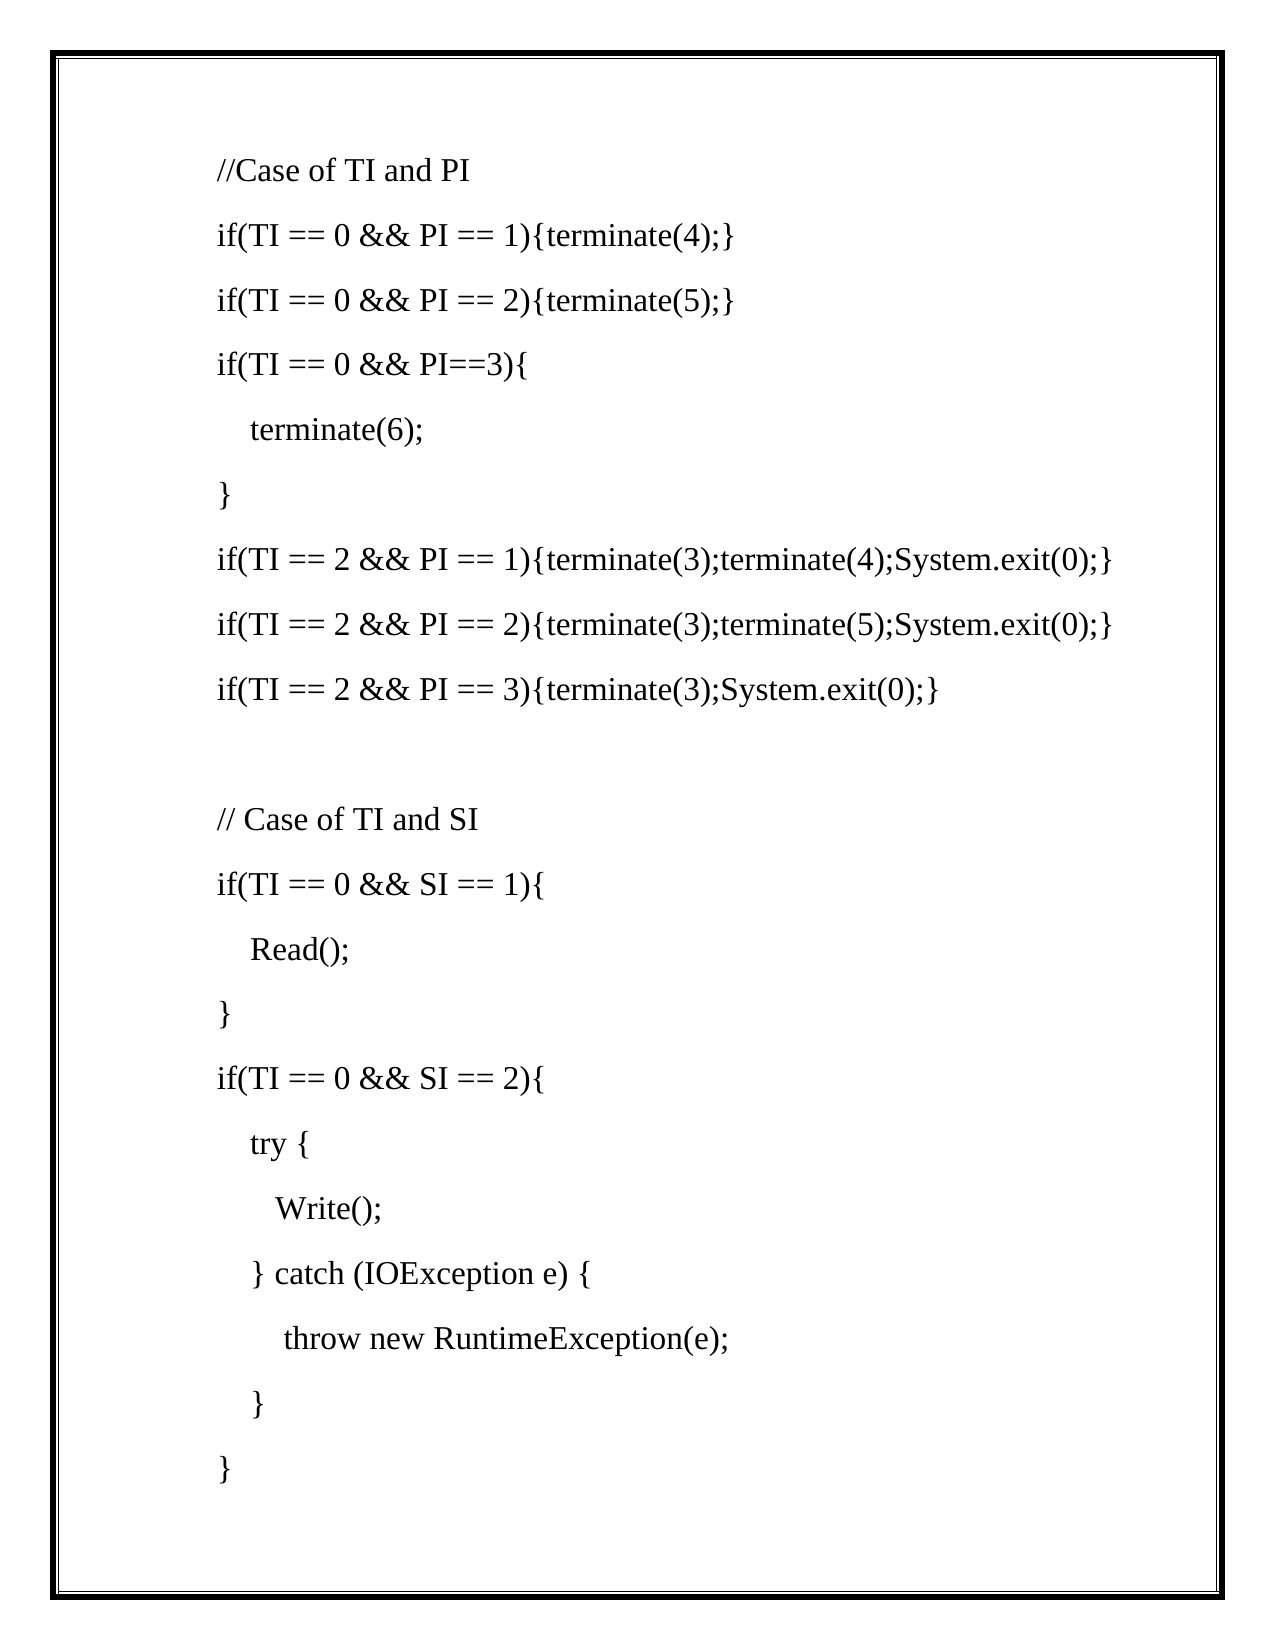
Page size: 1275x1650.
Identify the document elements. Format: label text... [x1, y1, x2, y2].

text } [150, 1448, 1125, 1486]
text if(TI == 0 && SI == 2){ [150, 1058, 1125, 1097]
text } [150, 1383, 1125, 1421]
text // Case of TI and SI [150, 799, 1125, 837]
text throw new RuntimeException(e); [150, 1318, 1125, 1356]
text } [150, 474, 1125, 513]
text if(TI == 0 && PI == 2){terminate(5);} [150, 280, 1125, 318]
text if(TI == 2 && PI == 3){terminate(3);System.exit(0);} [150, 669, 1125, 707]
text if(TI == 0 && PI == 1){terminate(4);} [150, 215, 1125, 253]
text Write(); [150, 1188, 1125, 1227]
text } [150, 994, 1125, 1032]
text terminate(6); [150, 409, 1125, 448]
text } catch (IOException e) { [150, 1253, 1125, 1292]
text if(TI == 2 && PI == 2){terminate(3);terminate(5);System.exit(0);} [150, 604, 1125, 643]
text if(TI == 2 && PI == 1){terminate(3);terminate(4);System.exit(0);} [150, 539, 1125, 578]
text //Case of TI and PI [150, 150, 1125, 188]
text if(TI == 0 && PI==3){ [150, 345, 1125, 383]
text Read(); [150, 929, 1125, 967]
text if(TI == 0 && SI == 1){ [150, 864, 1125, 902]
text try { [150, 1123, 1125, 1162]
